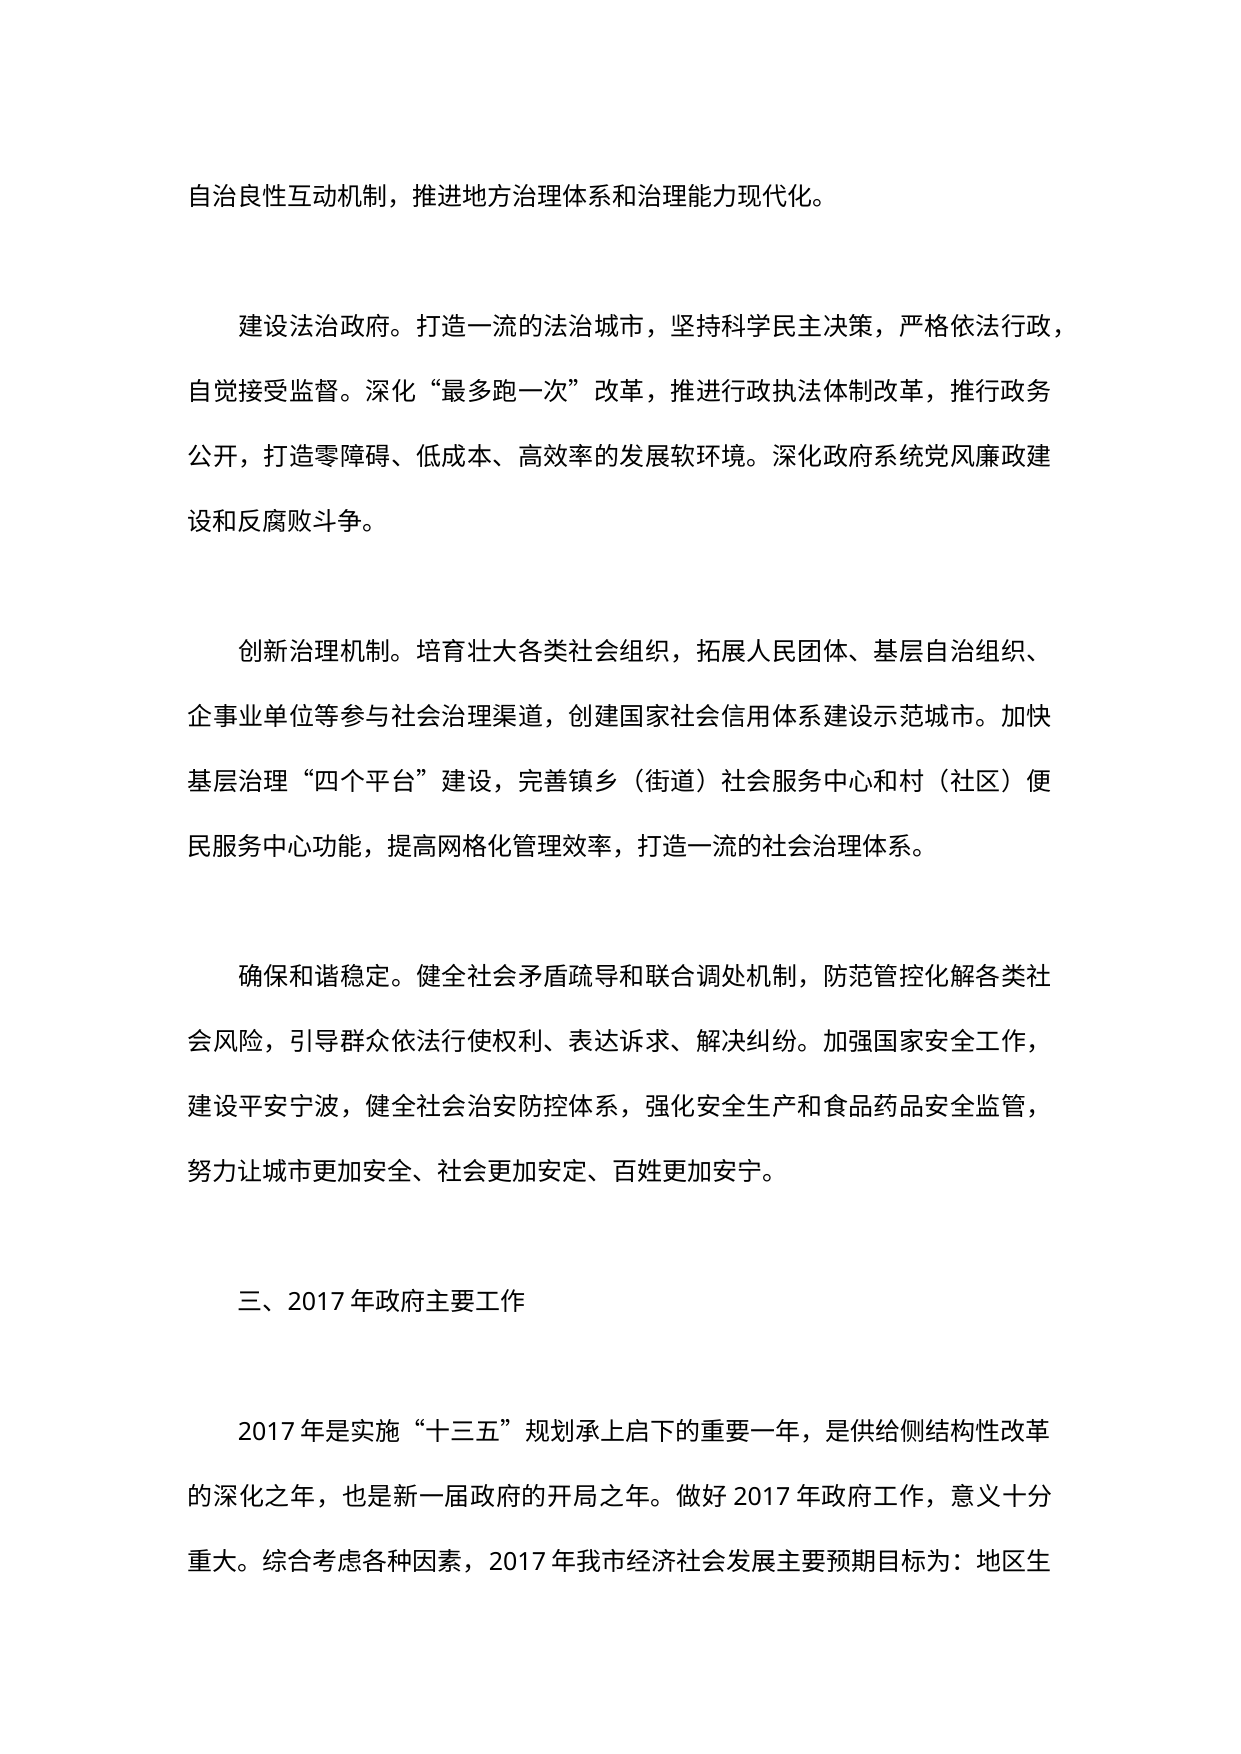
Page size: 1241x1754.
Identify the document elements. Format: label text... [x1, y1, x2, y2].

text 创新治理机制。培育壮大各类社会组织，拓展人民团体、基层自治组织、企事业单位等参与社会治理渠道，创建国家社会信用体系建设示范城市。加快基层治理“四个平台”建设，完善镇乡（街道）社会服务中心和村（社区）便民服务中心功能，提高网格化管理效率，打造一流的社会治理体系。 [187, 617, 1053, 877]
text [187, 162, 1053, 227]
text 确保和谐稳定。健全社会矛盾疏导和联合调处机制，防范管控化解各类社会风险，引导群众依法行使权利、表达诉求、解决纠纷。加强国家安全工作，建设平安宁波，健全社会治安防控体系，强化安全生产和食品药品安全监管，努力让城市更加安全、社会更加安定、百姓更加安宁。 [187, 942, 1053, 1202]
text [187, 1397, 1053, 1592]
text 三、2017年政府主要工作 [187, 1267, 1053, 1332]
text 建设法治政府。打造一流的法治城市，坚持科学民主决策，严格依法行政，自觉接受监督。深化“最多跑一次”改革，推进行政执法体制改革，推行政务公开，打造零障碍、低成本、高效率的发展软环境。深化政府系统党风廉政建设和反腐败斗争。 [187, 292, 1053, 552]
